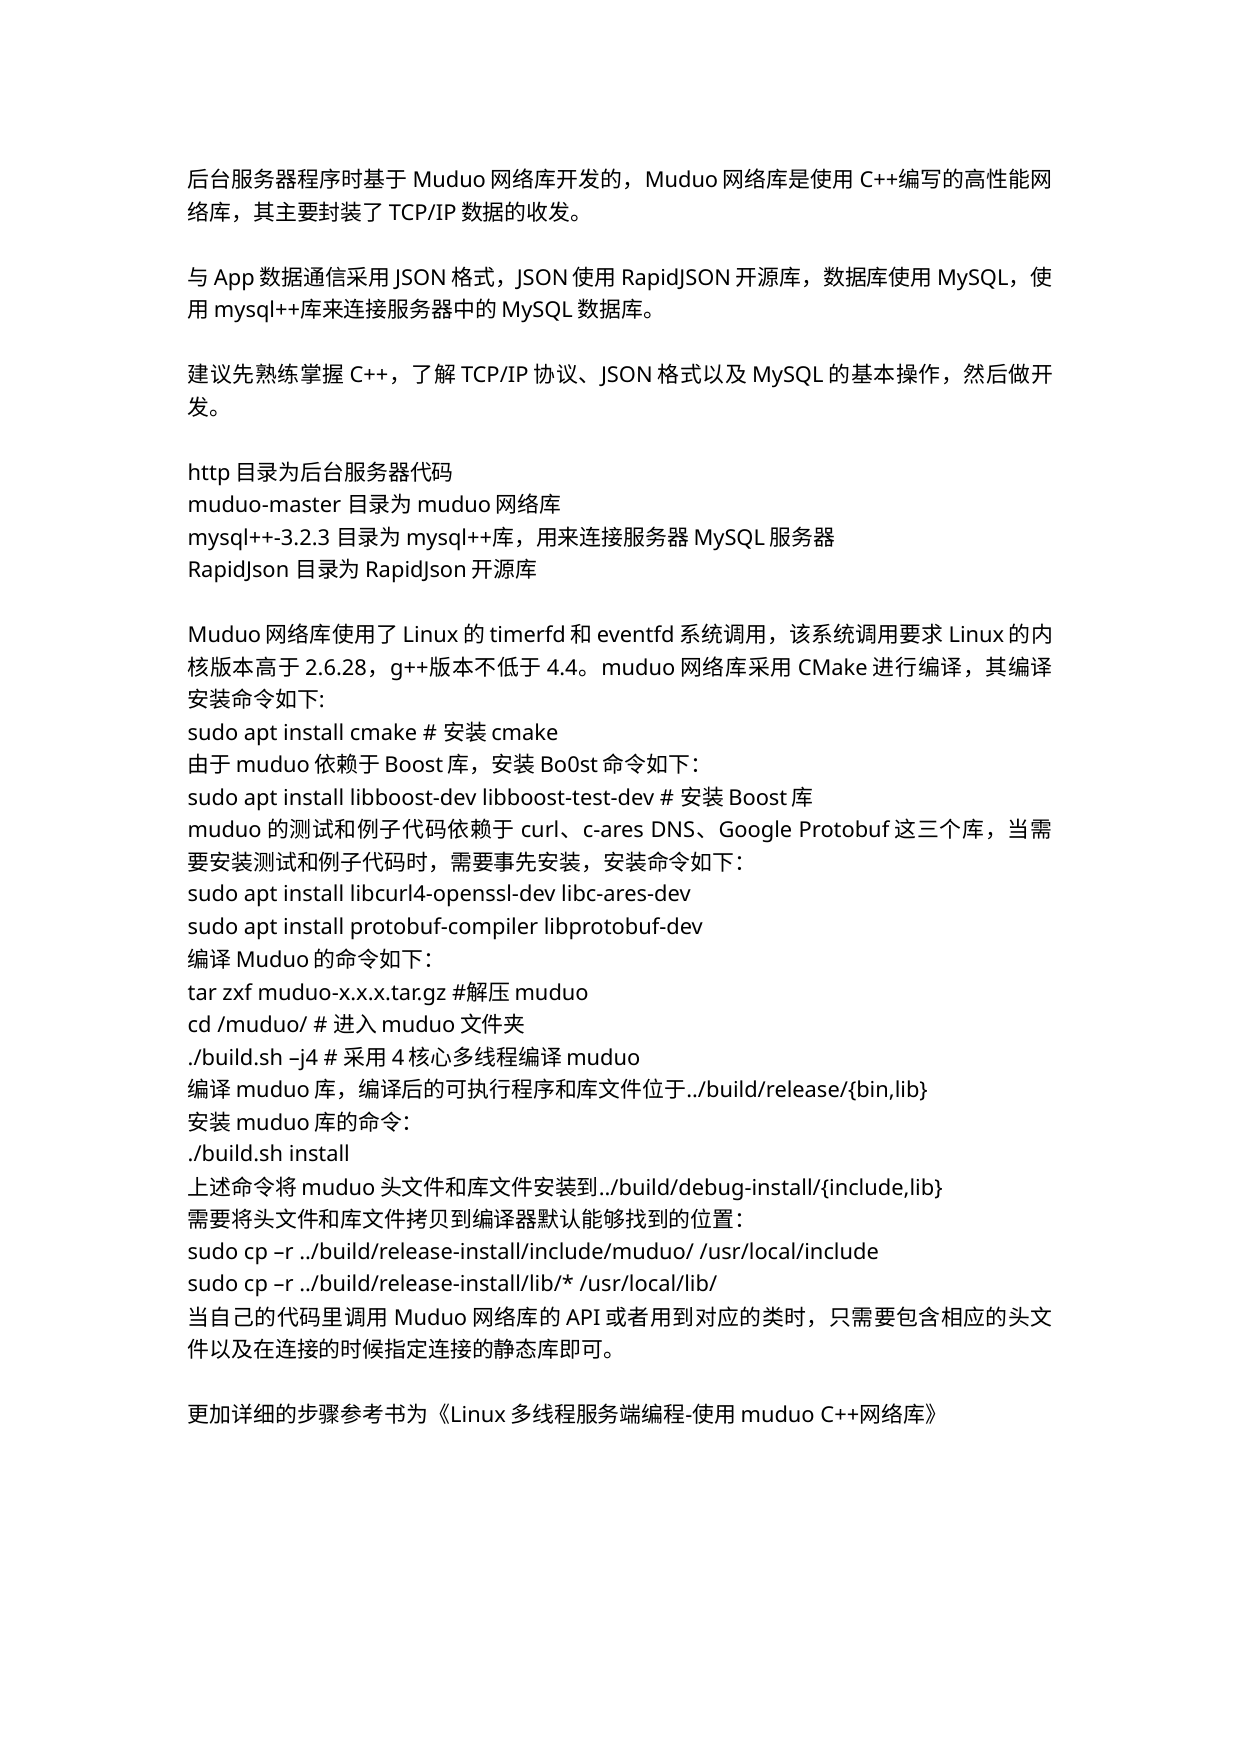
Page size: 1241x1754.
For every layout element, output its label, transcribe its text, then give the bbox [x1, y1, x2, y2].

text sudo cp –r ../build/release-install/lib/* /usr/local/lib/ [187, 1267, 1053, 1299]
text 编译Muduo的命令如下： [187, 942, 1053, 974]
text 更加详细的步骤参考书为《Linux多线程服务端编程-使用muduo C++网络库》 [187, 1397, 1053, 1429]
text 安装muduo库的命令： [187, 1104, 1053, 1137]
text 由于muduo依赖于Boost库，安装Bo0st命令如下： [187, 747, 1053, 779]
text ./build.sh install [187, 1137, 1053, 1169]
text sudo cp –r ../build/release-install/include/muduo/ /usr/local/include [187, 1234, 1053, 1267]
text 后台服务器程序时基于Muduo网络库开发的，Muduo网络库是使用C++编写的高性能网络库，其主要封装了TCP/IP数据的收发。 [187, 162, 1053, 227]
text 编译muduo库，编译后的可执行程序和库文件位于../build/release/{bin,lib} [187, 1072, 1053, 1104]
text sudo apt install cmake # 安装cmake [187, 714, 1053, 747]
text muduo-master 目录为muduo网络库 [187, 487, 1053, 519]
text sudo apt install libboost-dev libboost-test-dev # 安装Boost库 [187, 779, 1053, 812]
text 与App数据通信采用JSON格式，JSON使用RapidJSON开源库，数据库使用MySQL，使用mysql++库来连接服务器中的MySQL数据库。 [187, 259, 1053, 324]
text http目录为后台服务器代码 [187, 454, 1053, 487]
text 需要将头文件和库文件拷贝到编译器默认能够找到的位置： [187, 1202, 1053, 1234]
text cd /muduo/ # 进入muduo文件夹 [187, 1007, 1053, 1039]
text 上述命令将muduo头文件和库文件安装到../build/debug-install/{include,lib} [187, 1169, 1053, 1202]
text RapidJson 目录为RapidJson开源库 [187, 552, 1053, 584]
text 建议先熟练掌握C++，了解TCP/IP协议、JSON格式以及MySQL的基本操作，然后做开发。 [187, 357, 1053, 422]
text mysql++-3.2.3 目录为mysql++库，用来连接服务器MySQL服务器 [187, 519, 1053, 552]
text sudo apt install libcurl4-openssl-dev libc-ares-dev [187, 877, 1053, 909]
text 当自己的代码里调用Muduo网络库的API或者用到对应的类时，只需要包含相应的头文件以及在连接的时候指定连接的静态库即可。 [187, 1299, 1053, 1364]
text muduo的测试和例子代码依赖于curl、c-ares DNS、Google Protobuf这三个库，当需要安装测试和例子代码时，需要事先安装，安装命令如下： [187, 812, 1053, 877]
text ./build.sh –j4 # 采用4核心多线程编译muduo [187, 1039, 1053, 1072]
text sudo apt install protobuf-compiler libprotobuf-dev [187, 909, 1053, 942]
text Muduo网络库使用了Linux的timerfd和eventfd系统调用，该系统调用要求Linux的内核版本高于2.6.28，g++版本不低于4.4。muduo网络库采用CMake进行编译，其编译安装命令如下: [187, 617, 1053, 714]
text tar zxf muduo-x.x.x.tar.gz #解压muduo [187, 974, 1053, 1007]
